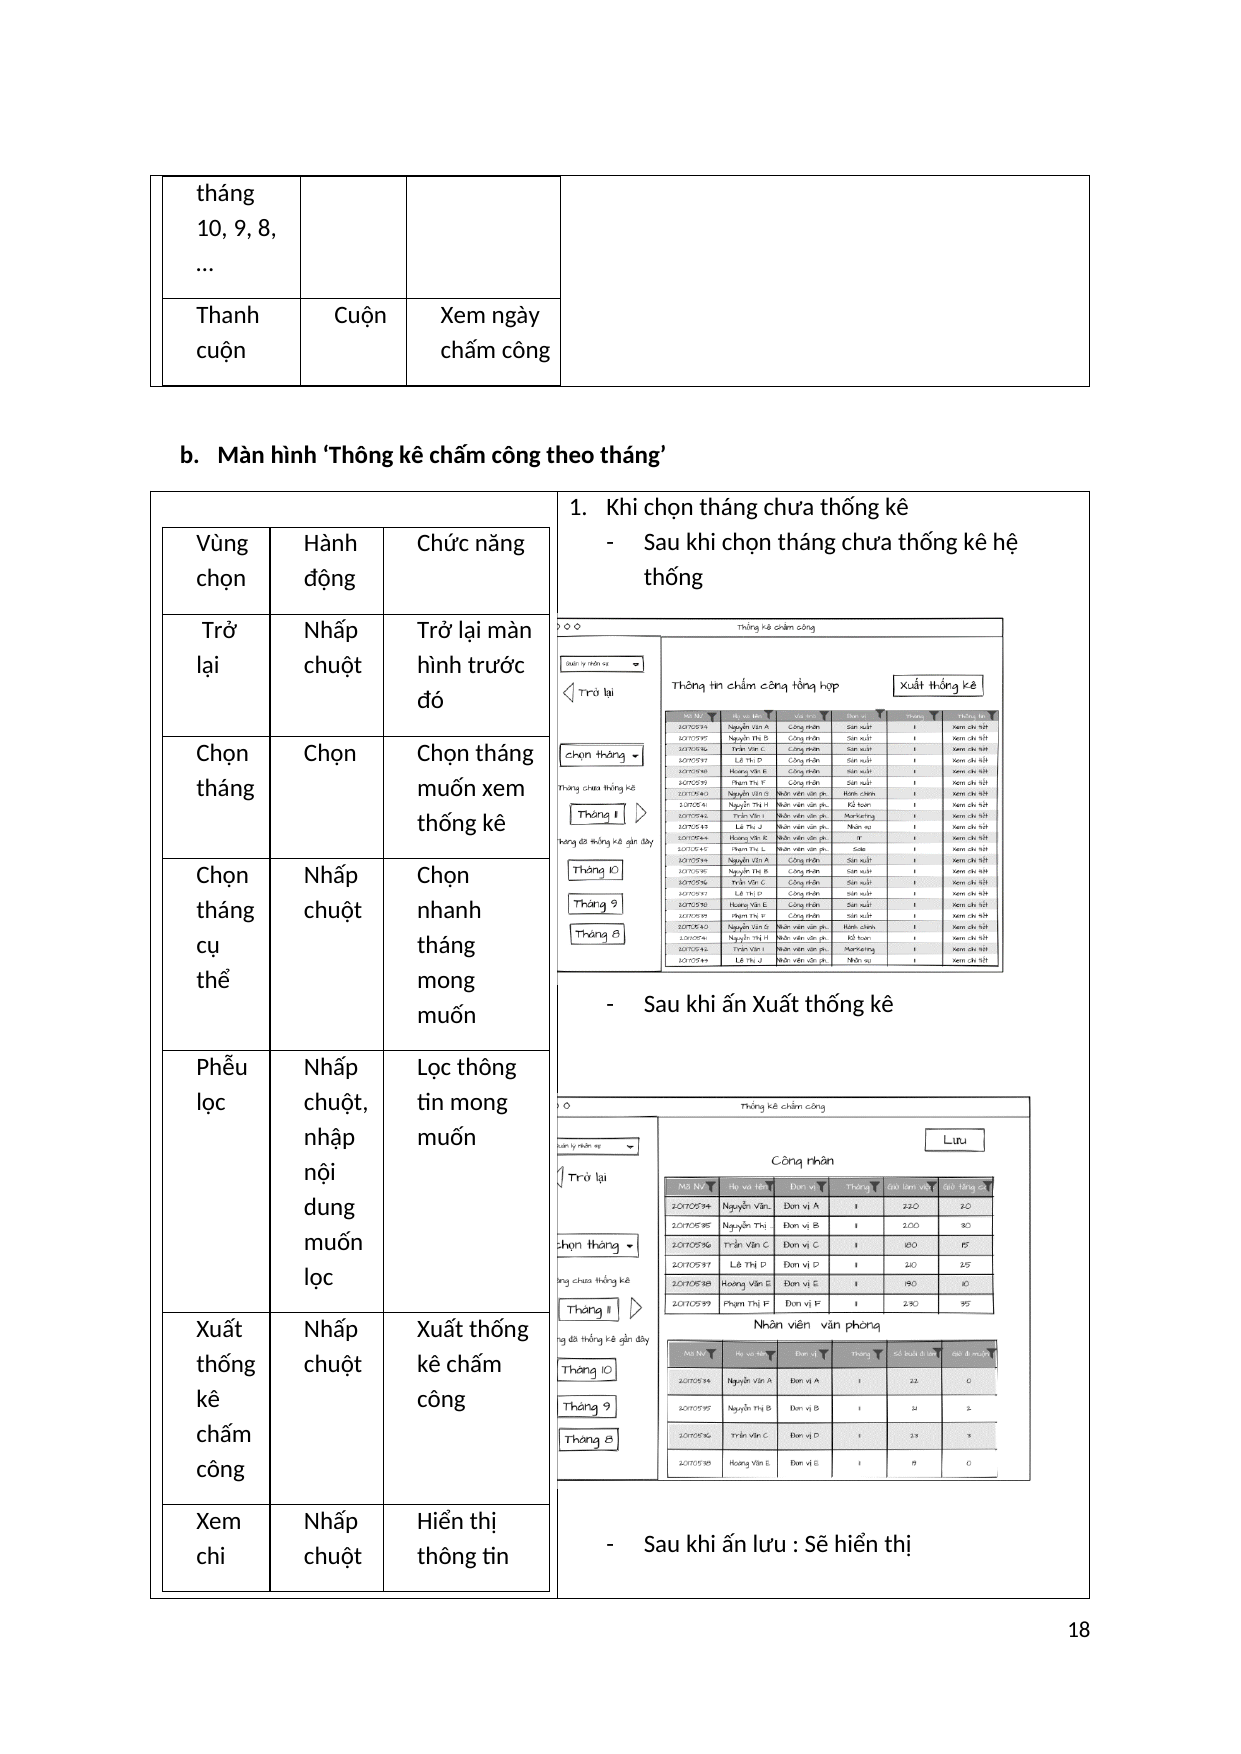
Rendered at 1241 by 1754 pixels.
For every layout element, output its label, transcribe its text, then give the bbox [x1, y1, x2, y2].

picture [557, 1093, 1034, 1489]
list Màn hình ‘Thông kê chấm công theo tháng’ [179, 439, 1090, 469]
table_header [151, 492, 557, 1598]
table_header [407, 299, 560, 385]
table_header [151, 176, 162, 386]
table_header [561, 176, 1089, 386]
table_header [407, 177, 560, 298]
table_header [301, 299, 406, 385]
table_header [163, 299, 300, 385]
table_header [163, 177, 300, 298]
picture [557, 613, 1016, 985]
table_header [558, 492, 1089, 1598]
table_header [301, 177, 406, 298]
